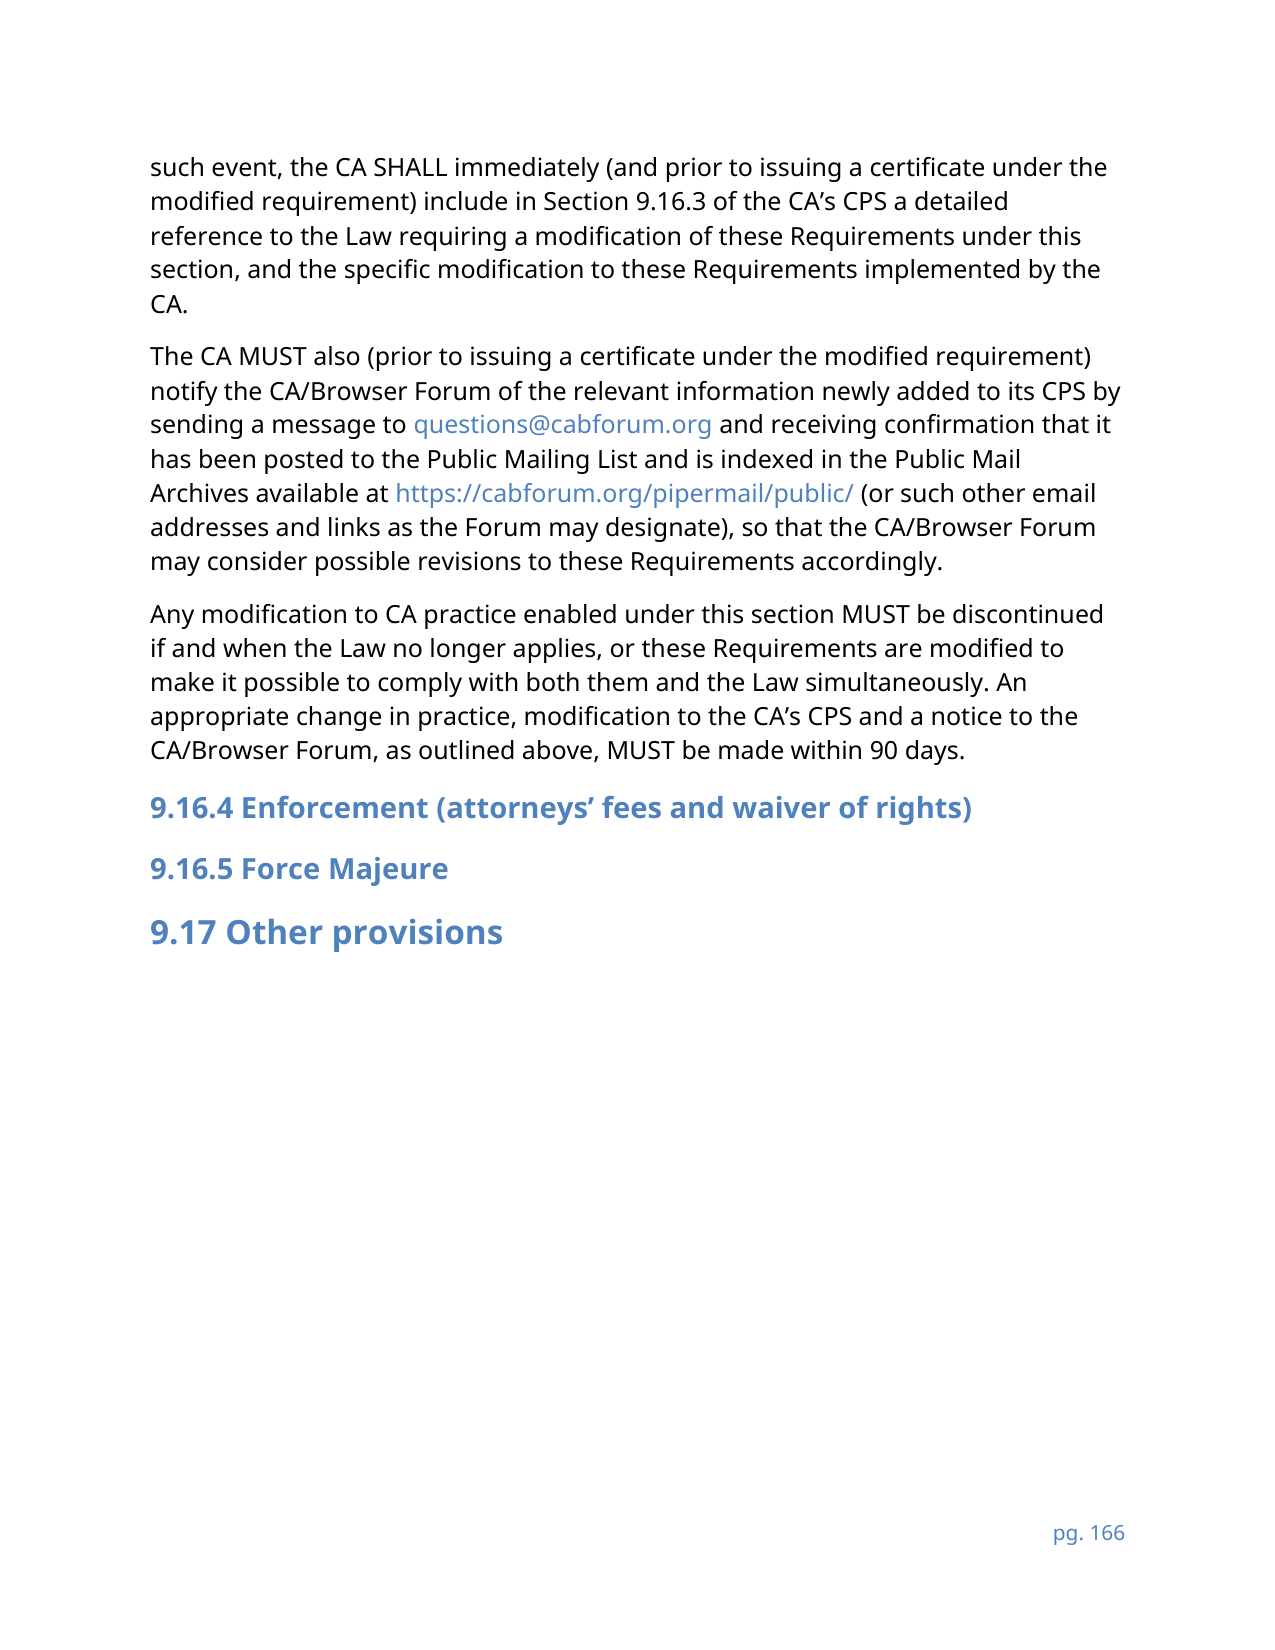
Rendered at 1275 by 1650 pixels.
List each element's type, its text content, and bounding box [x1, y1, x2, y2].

subtitle 9.17 Other provisions [150, 908, 1125, 954]
text Any modification to CA practice enabled under this section MUST be discontinued if and when the Law no longer applies, or these Requirements are modified to make it possible to comply with both them and the Law simultaneously. An appropriate change in practice, modification to the CA’s CPS and a notice to the CA/Browser Forum, as outlined above, MUST be made within 90 days. [150, 596, 1125, 767]
subtitle 9.16.4 Enforcement (attorneys’ fees and waiver of rights) [150, 787, 1125, 827]
subtitle 9.16.5 Force Majeure [150, 848, 1125, 888]
text The CA MUST also (prior to issuing a certificate under the modified requirement) notify the CA/Browser Forum of the relevant information newly added to its CPS by sending a message to questions@cabforum.org and receiving confirmation that it has been posted to the Public Mailing List and is indexed in the Public Mail Archives available at https://cabforum.org/pipermail/public/ (or such other email addresses and links as the Forum may designate), so that the CA/Browser Forum may consider possible revisions to these Requirements accordingly. [150, 339, 1125, 577]
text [150, 150, 1125, 320]
